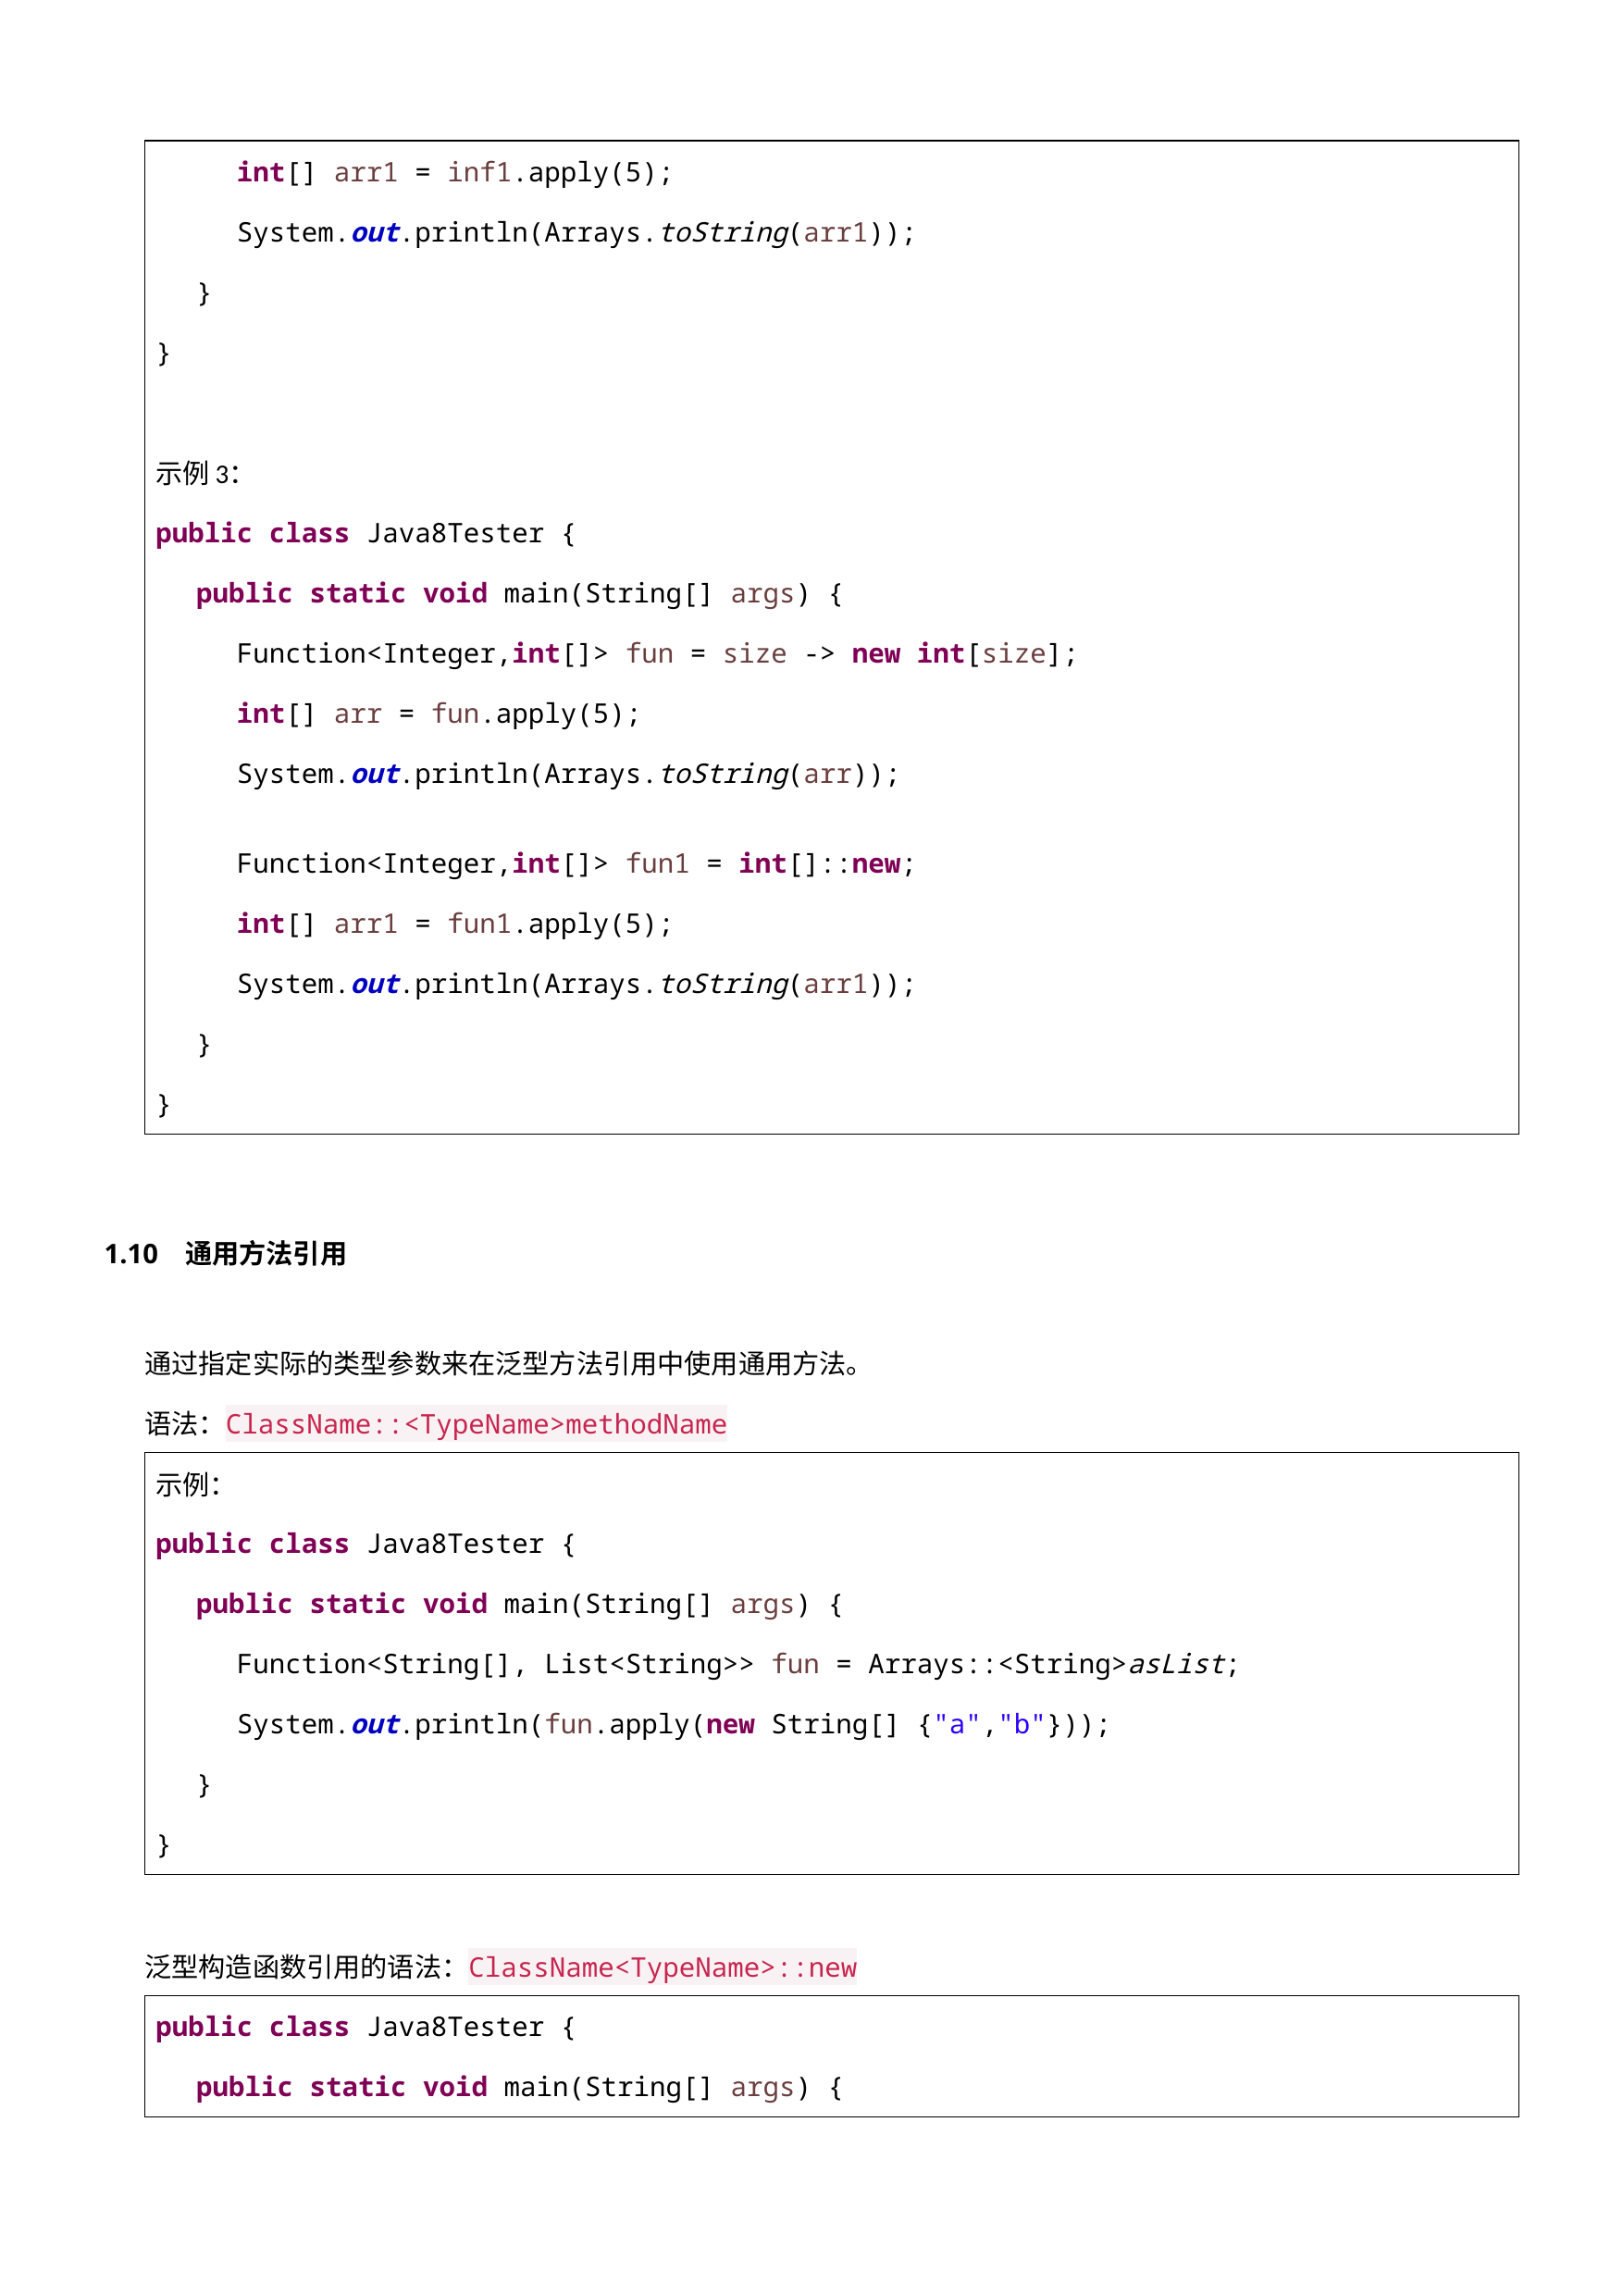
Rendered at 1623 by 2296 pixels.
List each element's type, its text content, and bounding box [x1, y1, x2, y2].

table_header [145, 1996, 1518, 2116]
text 泛型构造函数引用的语法：ClassName<TypeName>::new [104, 1935, 1518, 1995]
text 通过指定实际的类型参数来在泛型方法引用中使用通用方法。 [144, 1332, 1518, 1392]
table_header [145, 142, 1518, 1134]
subtitle 通用方法引用 [104, 1222, 1518, 1282]
table_header 示例： public class Java8Tester { public static void main(String[] args) { Function<String[], List<String>> fun = Arrays::<String>asList; System.out.println(fun.apply(new String[] {"a","b"})); } } [145, 1453, 1518, 1874]
text 语法：ClassName::<TypeName>methodName [144, 1392, 1518, 1452]
